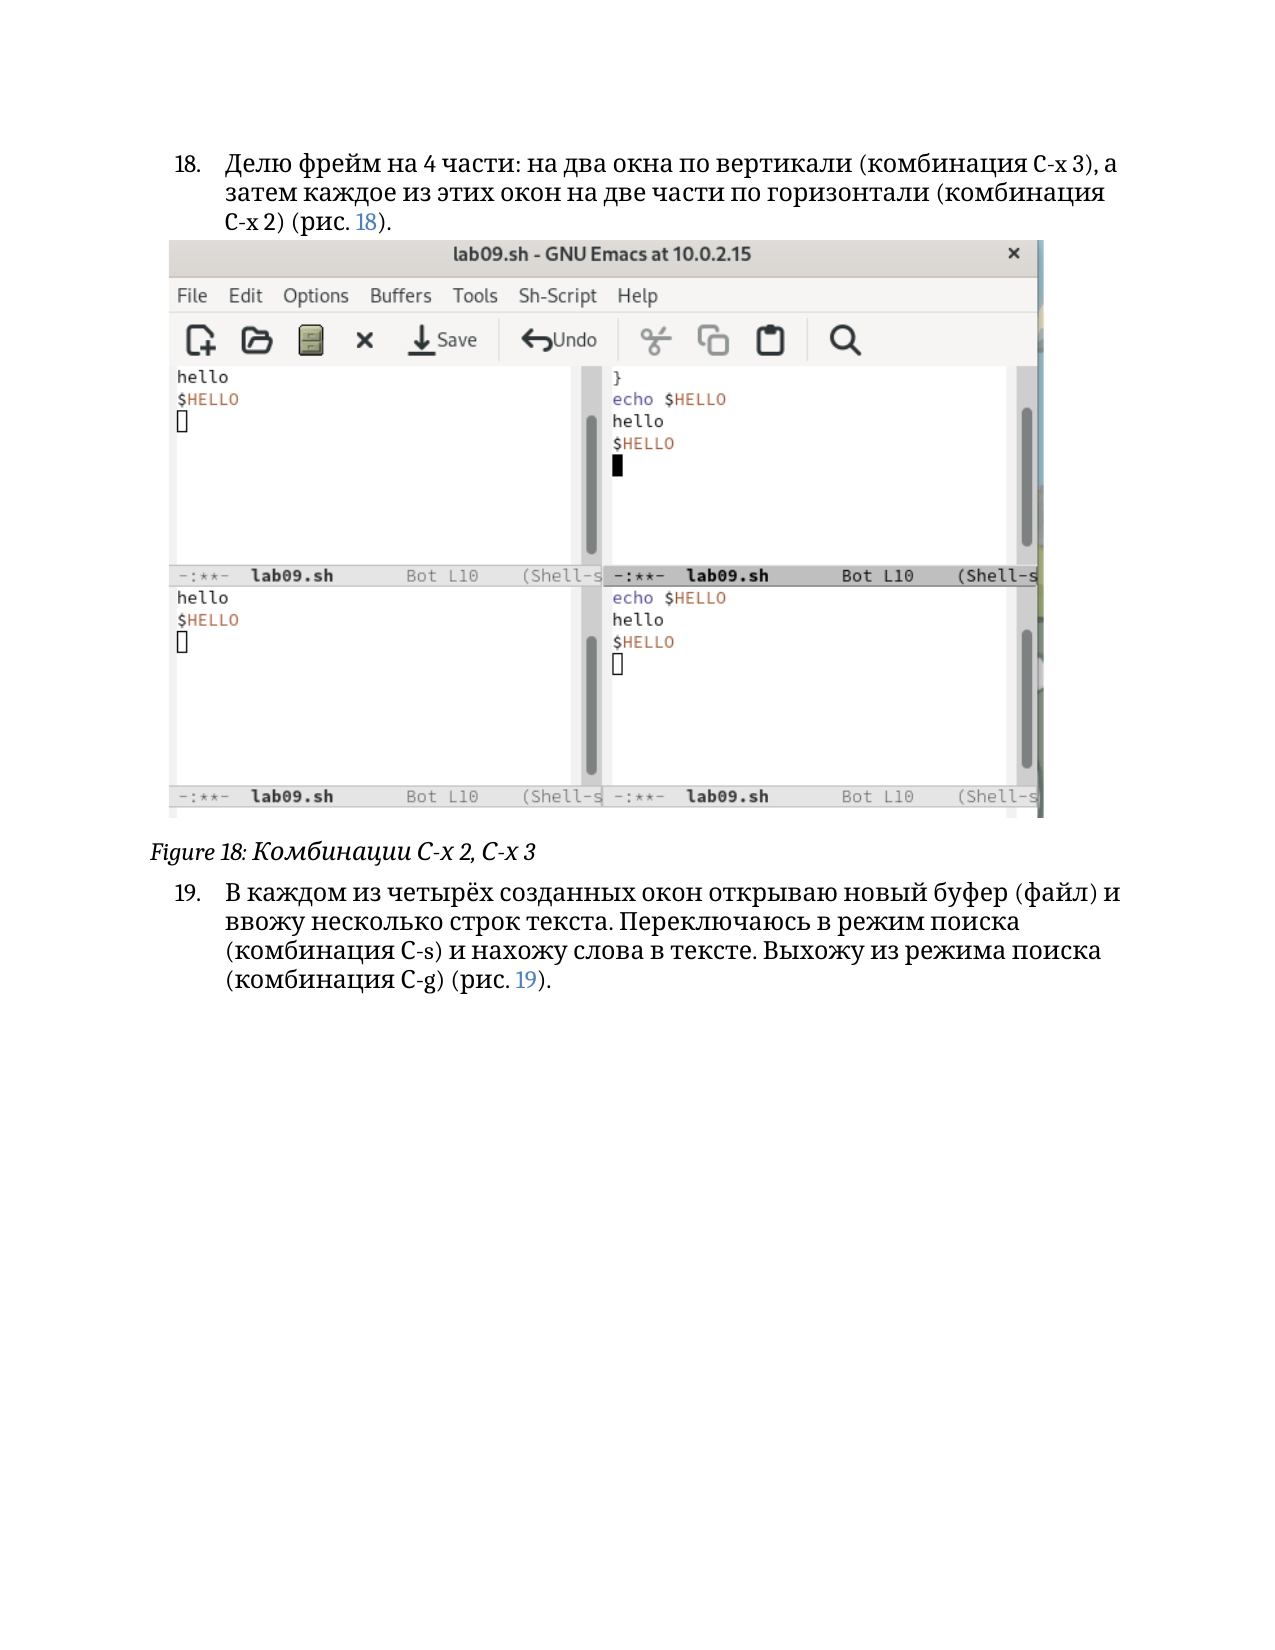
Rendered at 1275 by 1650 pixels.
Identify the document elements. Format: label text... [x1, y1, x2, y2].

picture [168, 240, 1044, 818]
list В каждом из четырёх созданных окон открываю новый буфер (файл) и ввожу несколько строк текста. Переключаюсь в режим поиска (комбинация С-s) и нахожу слова в тексте. Выхожу из режима поиска (комбинация С-g) (рис. 19). [175, 879, 1125, 994]
list Делю фрейм на 4 части: на два окна по вертикали (комбинация C-x 3), а затем каждое из этих окон на две части по горизонтали (комбинация C-x 2) (рис. 18). [175, 150, 1125, 236]
text Figure 18: Комбинации С-х 2, С-х 3 [150, 838, 1125, 867]
